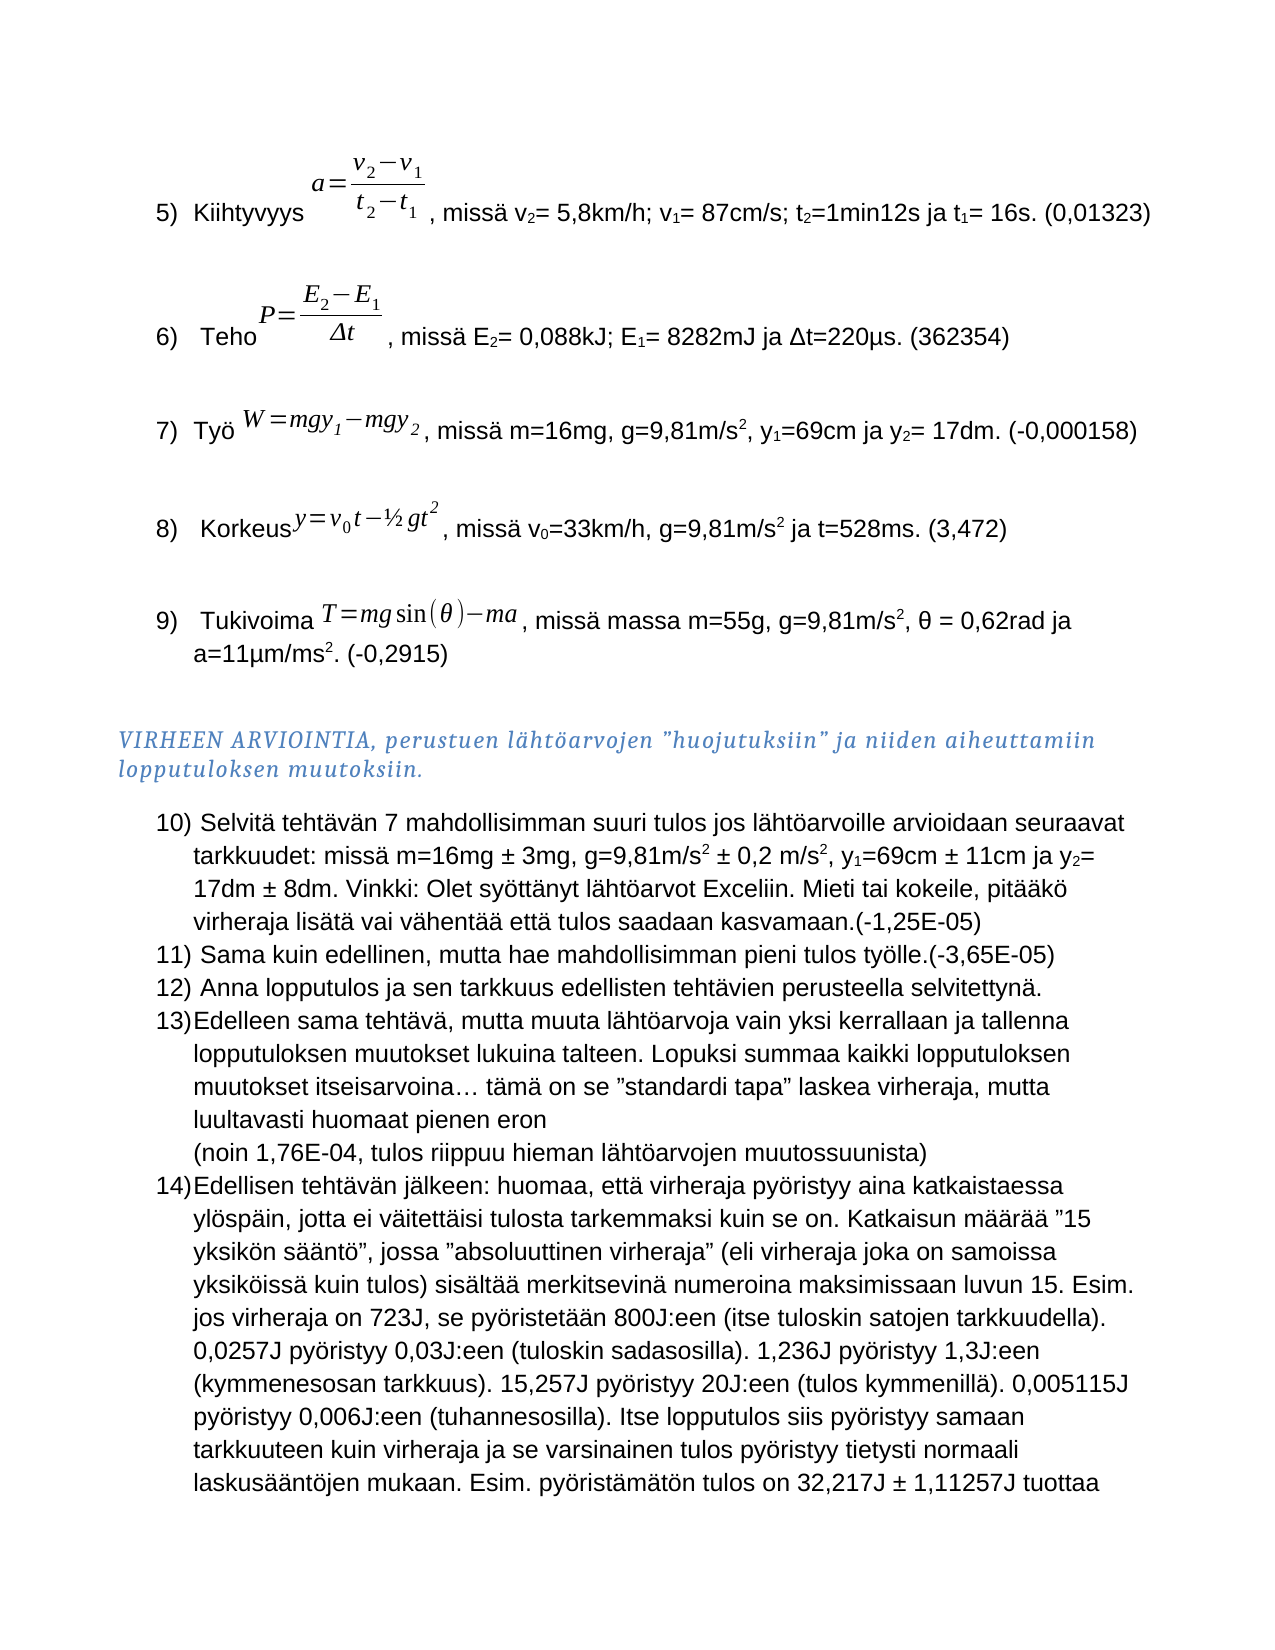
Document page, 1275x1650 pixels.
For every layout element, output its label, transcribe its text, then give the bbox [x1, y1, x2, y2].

list Korkeus, missä v0=33km/h, g=9,81m/s2 ja t=528ms. (3,472) [156, 498, 1157, 543]
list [156, 1171, 1157, 1497]
list Kiihtyvyys , missä v2= 5,8km/h; v1= 87cm/s; t2=1min12s ja t1= 16s. (0,01323) [156, 148, 1157, 226]
list Anna lopputulos ja sen tarkkuus edellisten tehtävien perusteella selvitettynä. [156, 973, 1157, 1001]
list Teho, missä E2= 0,088kJ; E1= 8282mJ ja Δt=220µs. (362354) [156, 280, 1157, 351]
list Työ , missä m=16mg, g=9,81m/s2, y1=69cm ja y2= 17dm. (-0,000158) [156, 405, 1157, 445]
list Selvitä tehtävän 7 mahdollisimman suuri tulos jos lähtöarvoille arvioidaan seuraavat tarkkuudet: missä m=16mg ± 3mg, g=9,81m/s2 ± 0,2 m/s2, y1=69cm ± 11cm ja y2= 17dm ± 8dm. Vinkki: Olet syöttänyt lähtöarvot Exceliin. Mieti tai kokeile, pitääkö virheraja lisätä vai vähentää että tulos saadaan kasvamaan.(-1,25E-05) [156, 808, 1157, 935]
list Sama kuin edellinen, mutta hae mahdollisimman pieni tulos työlle.(-3,65E-05) [156, 940, 1157, 968]
list Tukivoima , missä massa m=55g, g=9,81m/s2, θ = 0,62rad ja a=11µm/ms2. (-0,2915) [156, 597, 1157, 668]
subtitle VIRHEEN ARVIOINTIA, perustuen lähtöarvojen ”huojutuksiin” ja niiden aiheuttamiin lopputuloksen muutoksiin. [118, 726, 1157, 783]
list (noin 1,76E-04, tulos riippuu hieman lähtöarvojen muutossuunista) [193, 1138, 1157, 1167]
list Edelleen sama tehtävä, mutta muuta lähtöarvoja vain yksi kerrallaan ja tallenna lopputuloksen muutokset lukuina talteen. Lopuksi summaa kaikki lopputuloksen muutokset itseisarvoina… tämä on se ”standardi tapa” laskea virheraja, mutta luultavasti huomaat pienen eron [156, 1006, 1157, 1133]
